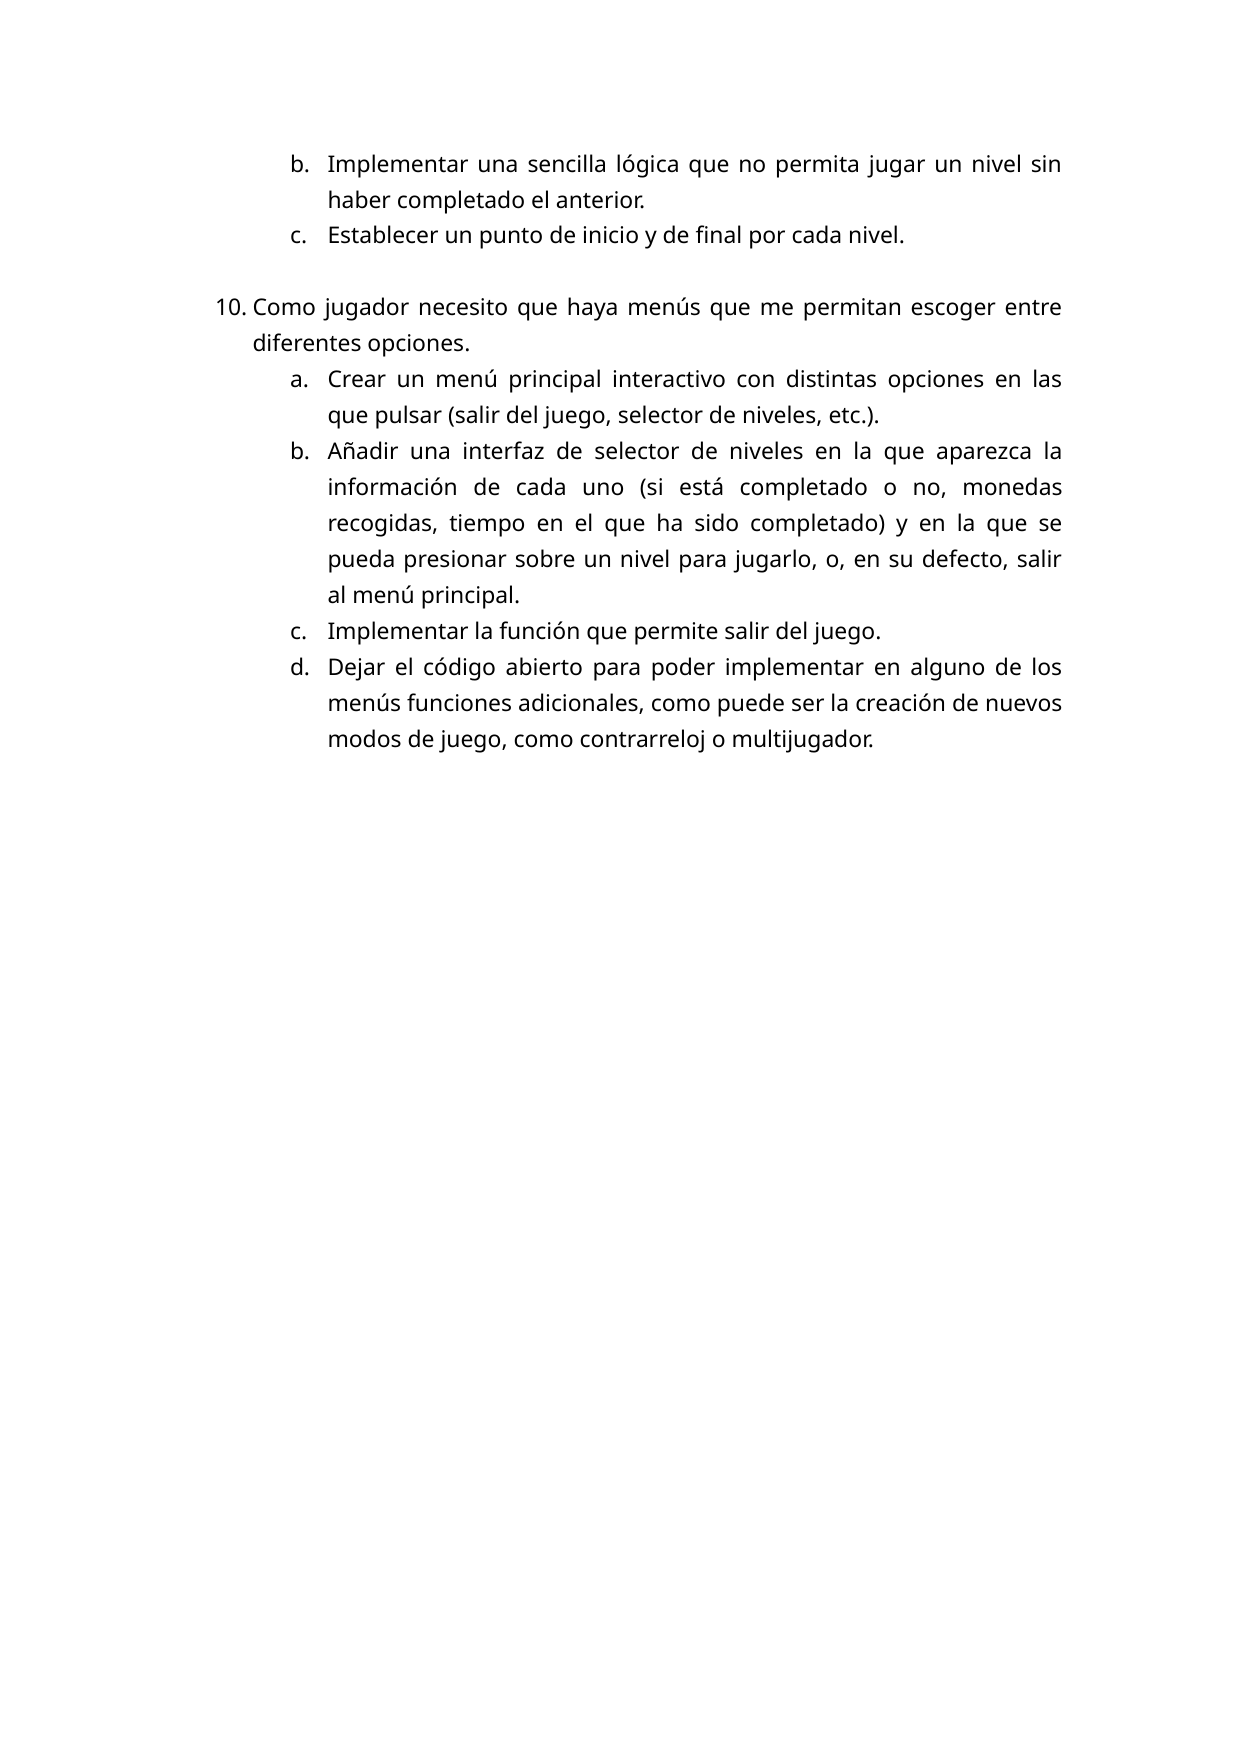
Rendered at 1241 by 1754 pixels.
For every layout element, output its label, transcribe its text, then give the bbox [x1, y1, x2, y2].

list Crear un menú principal interactivo con distintas opciones en las que pulsar (salir del juego, selector de niveles, etc.). [290, 363, 1063, 430]
list Implementar una sencilla lógica que no permita jugar un nivel sin haber completado el anterior. [290, 148, 1063, 215]
list Implementar la función que permite salir del juego. [290, 615, 1063, 646]
list Añadir una interfaz de selector de niveles en la que aparezca la información de cada uno (si está completado o no, monedas recogidas, tiempo en el que ha sido completado) y en la que se pueda presionar sobre un nivel para jugarlo, o, en su defecto, salir al menú principal. [290, 435, 1063, 610]
list Establecer un punto de inicio y de final por cada nivel. [290, 219, 1063, 251]
list Dejar el código abierto para poder implementar en alguno de los menús funciones adicionales, como puede ser la creación de nuevos modos de juego, como contrarreloj o multijugador. [290, 651, 1063, 754]
list Como jugador necesito que haya menús que me permitan escoger entre diferentes opciones. [215, 291, 1063, 358]
